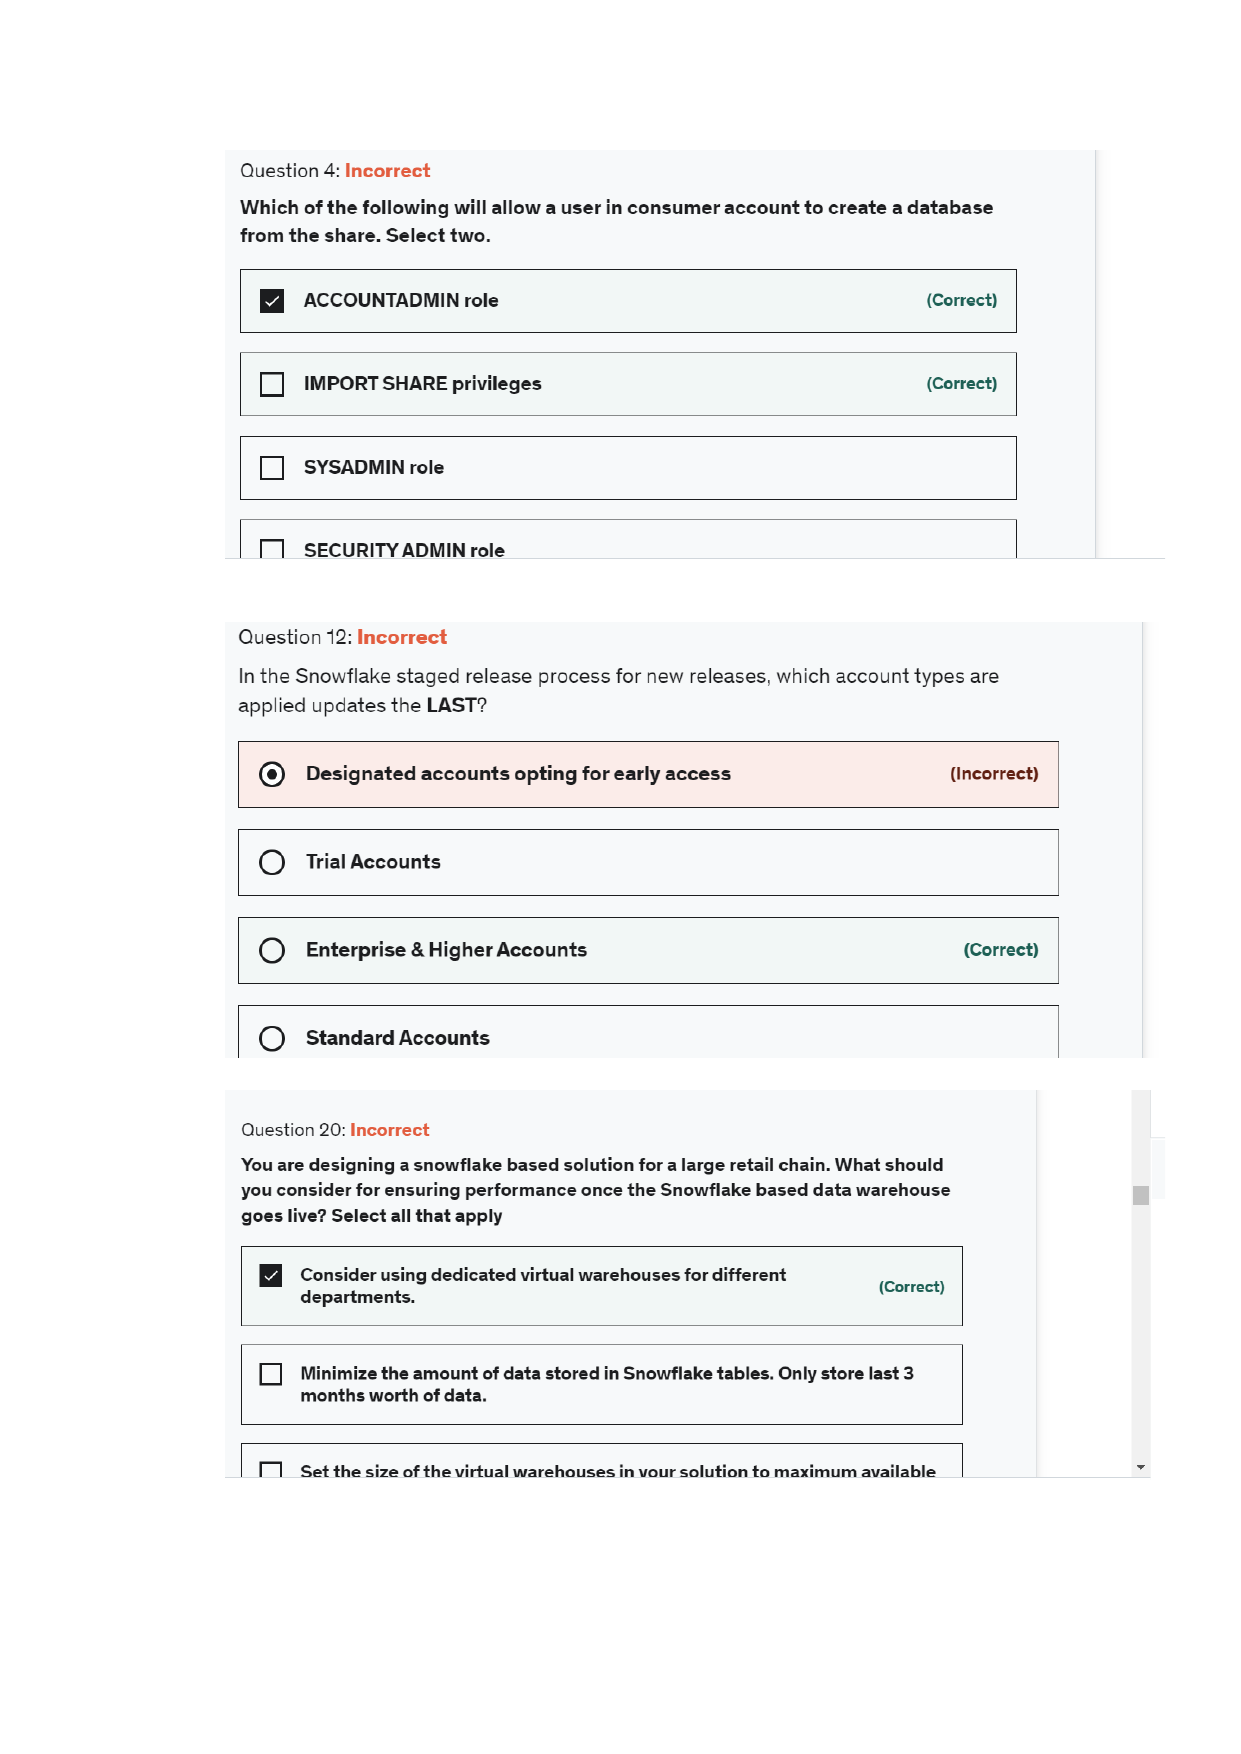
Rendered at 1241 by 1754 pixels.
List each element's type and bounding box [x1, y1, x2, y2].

picture [225, 622, 1166, 1058]
picture [225, 150, 1166, 560]
picture [225, 1090, 1166, 1480]
